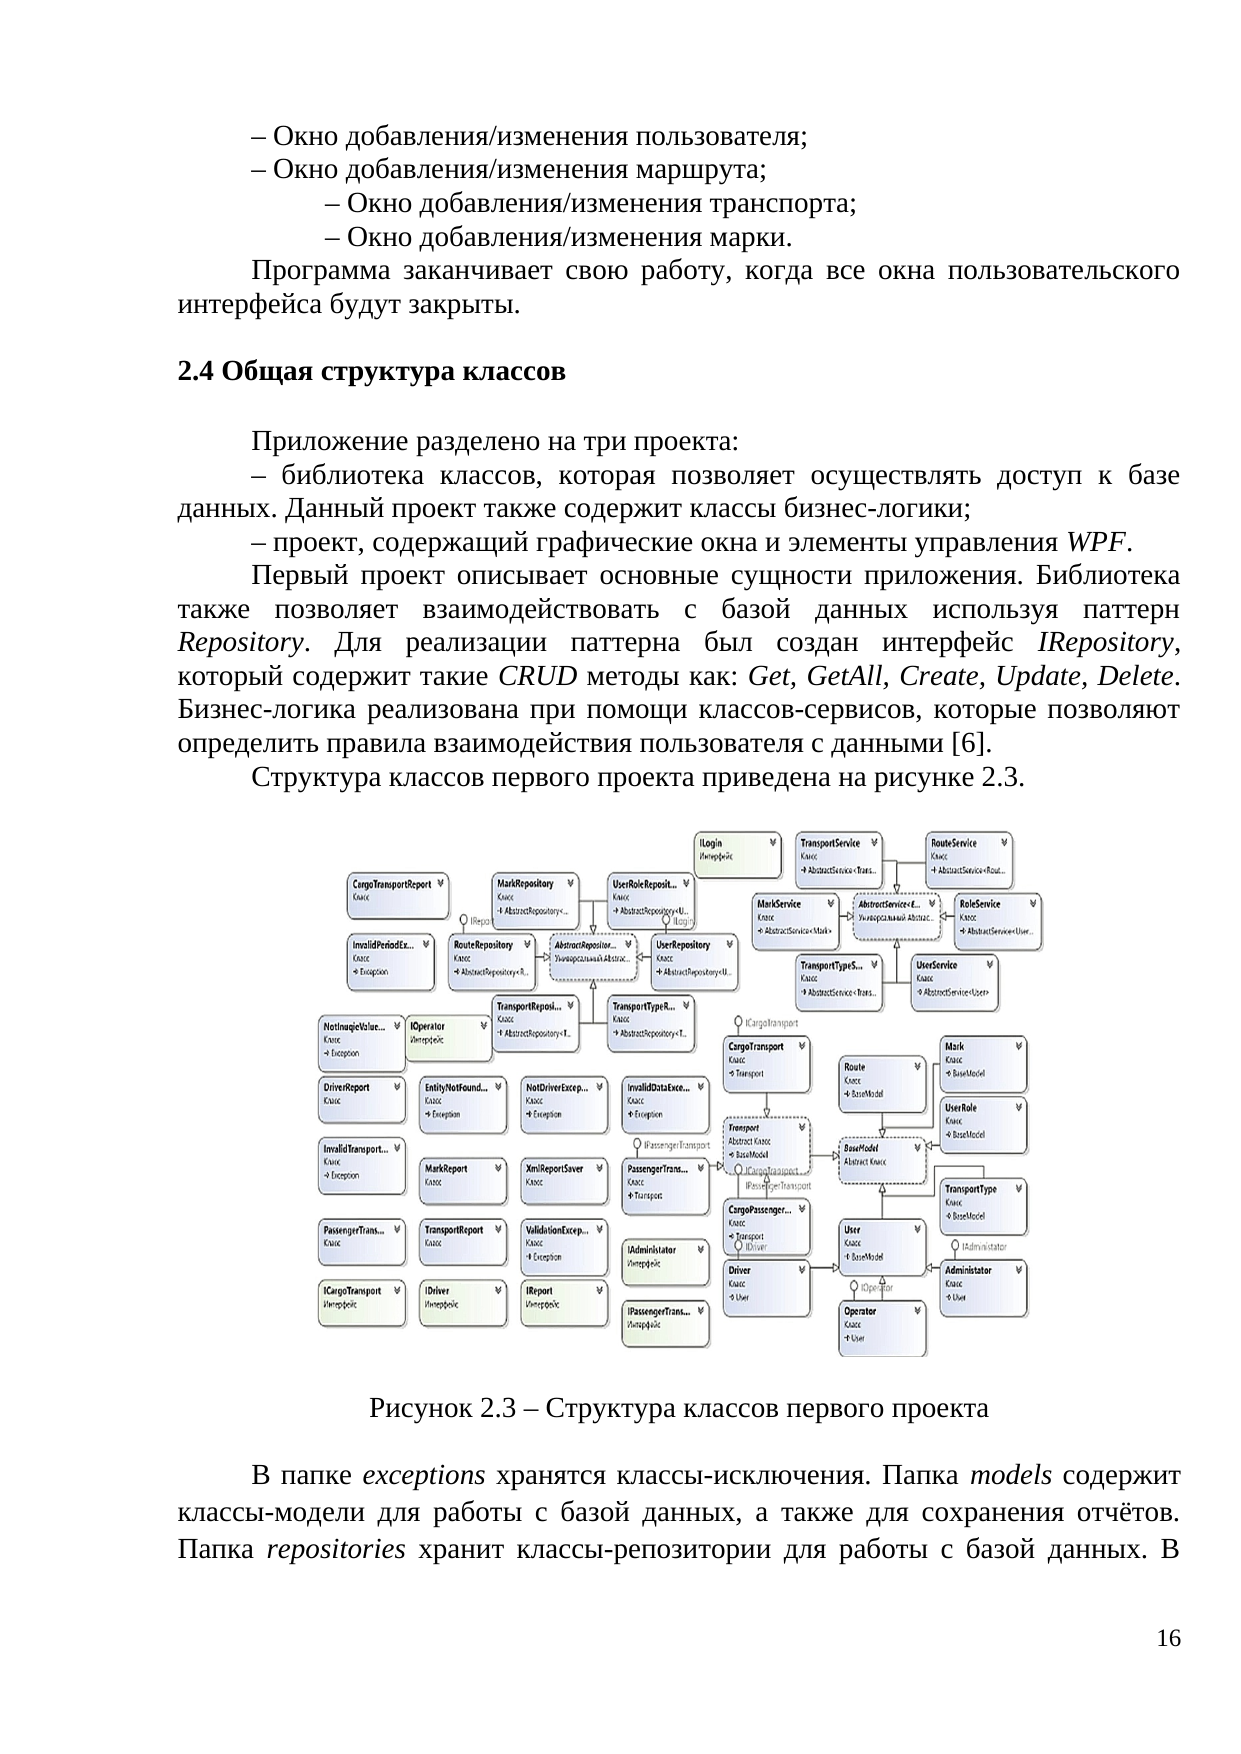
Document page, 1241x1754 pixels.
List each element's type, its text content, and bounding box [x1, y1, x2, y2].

text – Окно добавления/изменения транспорта; [177, 185, 1181, 219]
subtitle 2.4 Общая структура классов [177, 353, 1181, 386]
text – Окно добавления/изменения маршрута; [177, 152, 1181, 185]
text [177, 1457, 1181, 1564]
text – проект, содержащий графические окна и элементы управления WPF. [177, 524, 1181, 557]
text Приложение разделено на три проекта: [177, 423, 1181, 457]
text Рисунок 2.3 – Структура классов первого проекта [177, 1390, 1181, 1423]
text – Окно добавления/изменения марки. [177, 219, 1181, 252]
text Программа заканчивает свою работу, когда все окна пользовательского интерфейса будут закрыты. [177, 252, 1181, 319]
text Первый проект описывает основные сущности приложения. Библиотека также позволяет взаимодействовать с базой данных используя паттерн Repository. Для реализации паттерна был создан интерфейс IRepository, который содержит такие CRUD методы как: Get, GetAll, Create, Update, Delete. Бизнес-логика реализована при помощи классов-сервисов, которые позволяют определить правила взаимодействия пользователя с данными [6]. [177, 557, 1181, 759]
text – Окно добавления/изменения пользователя; [177, 118, 1181, 152]
text Структура классов первого проекта приведена на рисунке 2.3. [177, 759, 1181, 792]
text – библиотека классов, которая позволяет осуществлять доступ к базе данных. Данный проект также содержит классы бизнес-логики; [177, 457, 1181, 524]
picture [315, 830, 1044, 1357]
